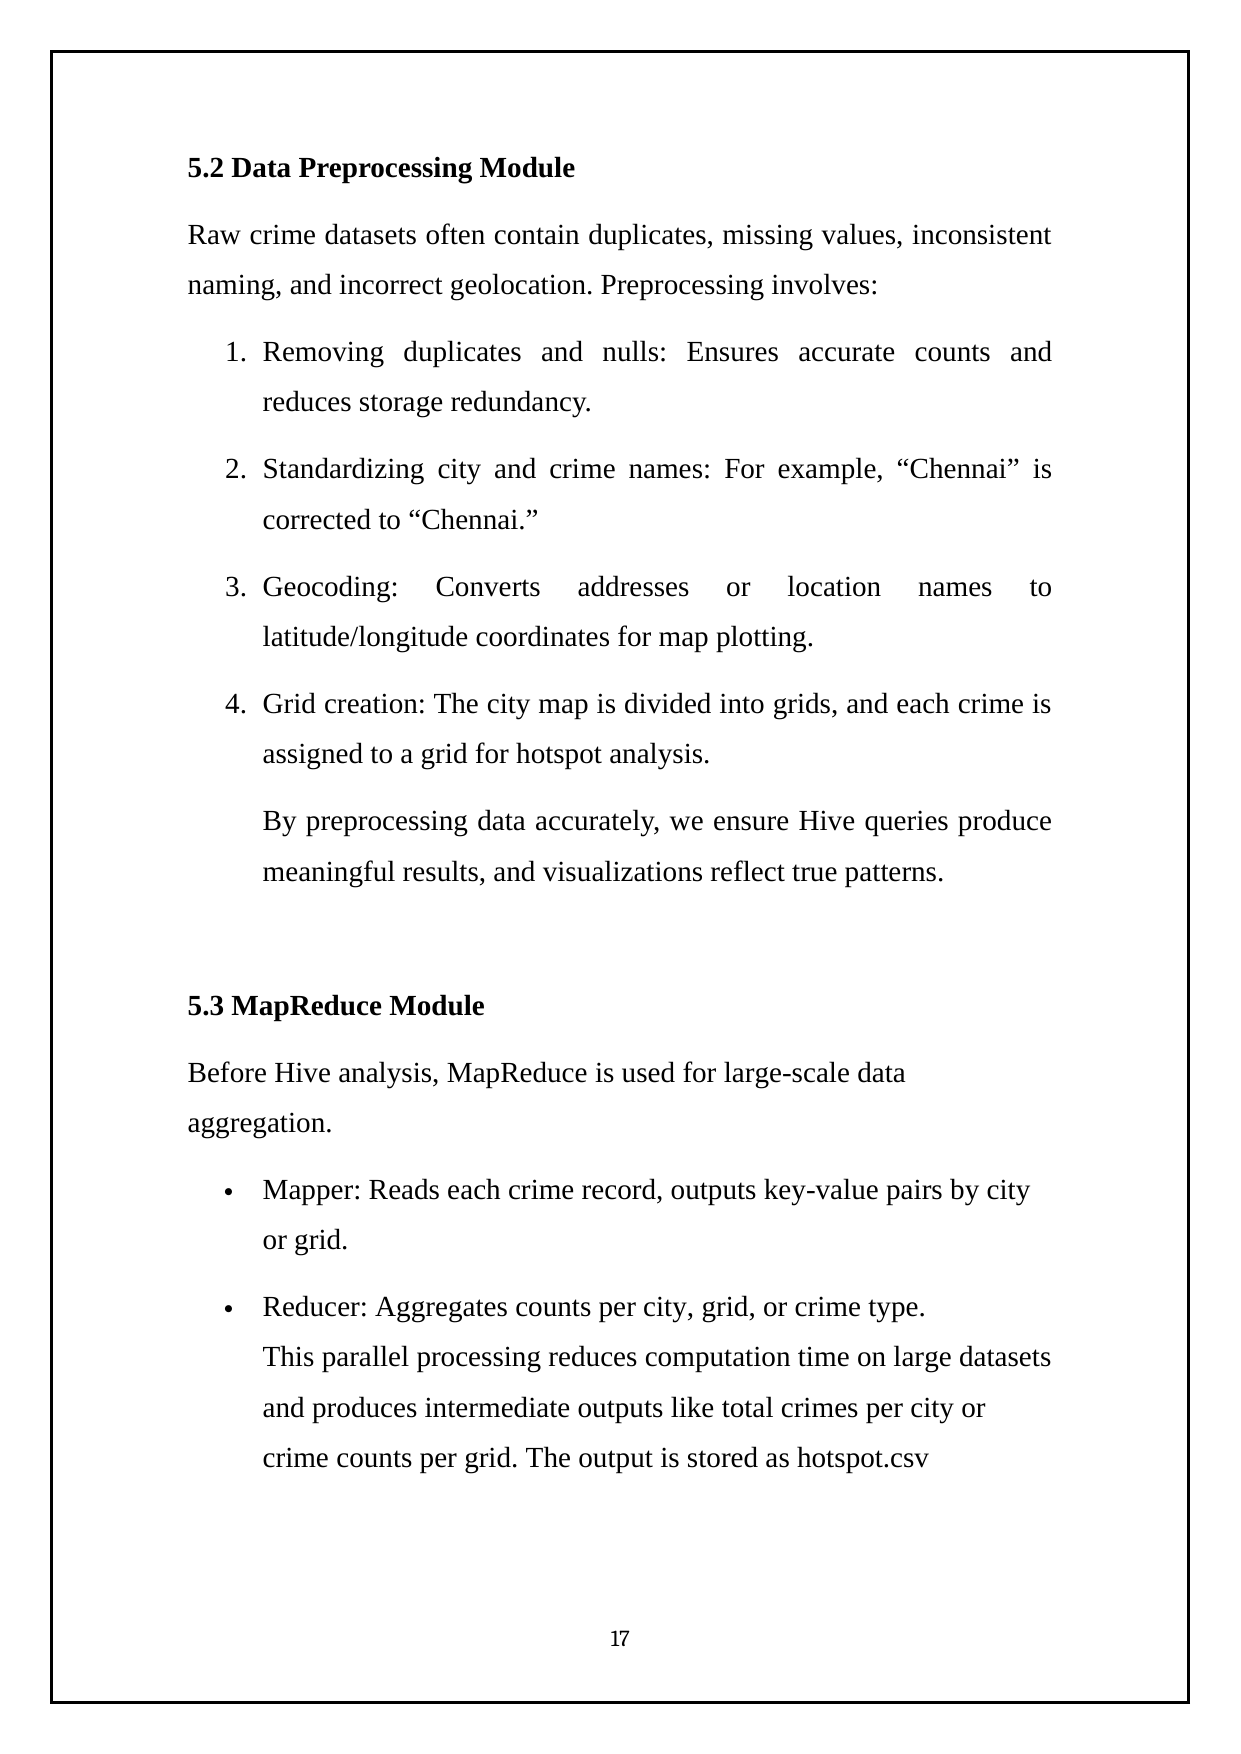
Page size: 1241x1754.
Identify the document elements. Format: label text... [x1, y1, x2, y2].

text Before Hive analysis, MapReduce is used for large-scale data aggregation. [187, 1055, 1053, 1138]
list Standardizing city and crime names: For example, “Chennai” is corrected to “Chennai.” [225, 452, 1053, 535]
text 5.3 MapReduce Module [187, 988, 1053, 1021]
list Mapper: Reads each crime record, outputs key-value pairs by city or grid. [225, 1172, 1053, 1256]
list Geocoding: Converts addresses or location names to latitude/longitude coordinates for map plotting. [225, 569, 1053, 653]
text By preprocessing data accurately, we ensure Hive queries produce meaningful results, and visualizations reflect true patterns. [262, 803, 1053, 887]
text Raw crime datasets often contain duplicates, missing values, inconsistent naming, and incorrect geolocation. Preprocessing involves: [187, 217, 1053, 301]
text 5.2 Data Preprocessing Module [187, 150, 1053, 183]
list Reducer: Aggregates counts per city, grid, or crime type. This parallel processing reduces computation time on large datasets and produces intermediate outputs like total crimes per city or crime counts per grid. The output is stored as hotspot.csv [225, 1289, 1053, 1474]
list Removing duplicates and nulls: Ensures accurate counts and reduces storage redundancy. [225, 334, 1053, 418]
list Grid creation: The city map is divided into grids, and each crime is assigned to a grid for hotspot analysis. [225, 686, 1053, 770]
